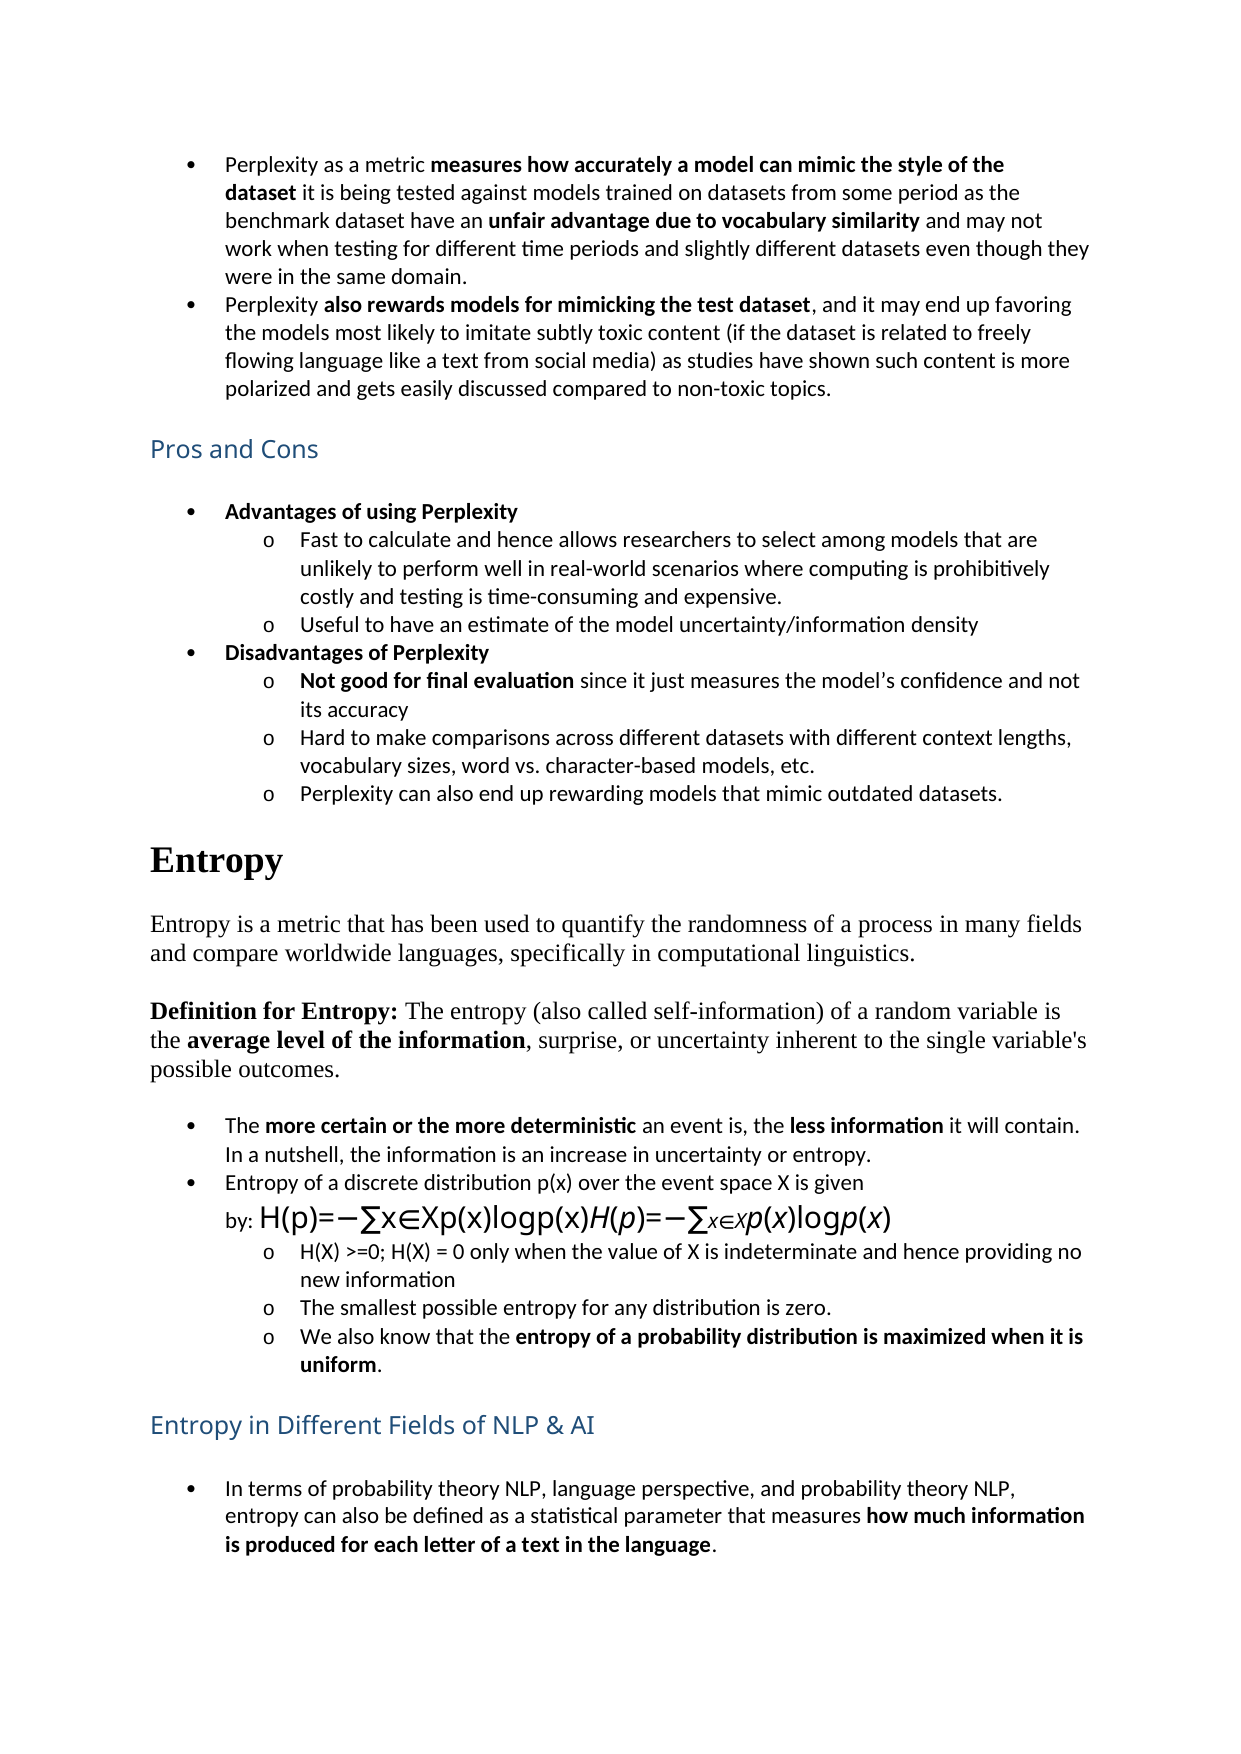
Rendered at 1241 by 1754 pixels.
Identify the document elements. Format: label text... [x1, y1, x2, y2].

list The smallest possible entropy for any distribution is zero. [262, 1293, 1090, 1322]
list Not good for final evaluation since it just measures the model’s confidence and not its accuracy [262, 666, 1090, 723]
subtitle Entropy in Different Fields of NLP & AI [150, 1408, 1090, 1442]
list Disadvantages of Perplexity [187, 638, 1090, 666]
subtitle Entropy [150, 837, 1090, 880]
list Perplexity as a metric measures how accurately a model can mimic the style of the dataset it is being tested against models trained on datasets from some period as the benchmark dataset have an unfair advantage due to vocabulary similarity and may not work when testing for different time periods and slightly different datasets even though they were in the same domain. [187, 150, 1090, 290]
list Entropy of a discrete distribution p(x) over the event space X is given by: H(p)=−∑x∈Xp(x)log⁡p(x)H(p)=−∑x∈X​p(x)logp(x) [187, 1168, 1090, 1237]
list Hard to make comparisons across different datasets with different context lengths, vocabulary sizes, word vs. character-based models, etc. [262, 723, 1090, 779]
text Definition for Entropy: The entropy (also called self-information) of a random variable is the average level of the information, surprise, or uncertainty inherent to the single variable's possible outcomes. [150, 996, 1090, 1082]
list Advantages of using Perplexity [187, 497, 1090, 525]
list Perplexity also rewards models for mimicking the test dataset, and it may end up favoring the models most likely to imitate subtly toxic content (if the dataset is related to freely flowing language like a text from social media) as studies have shown such content is more polarized and gets easily discussed compared to non-toxic topics. [187, 290, 1090, 402]
list Fast to calculate and hence allows researchers to select among models that are unlikely to perform well in real-world scenarios where computing is prohibitively costly and testing is time-consuming and expensive. [262, 525, 1090, 610]
text Entropy is a metric that has been used to quantify the randomness of a process in many fields and compare worldwide languages, specifically in computational linguistics. [150, 909, 1090, 967]
list Perplexity can also end up rewarding models that mimic outdated datasets. [262, 779, 1090, 808]
list We also know that the entropy of a probability distribution is maximized when it is uniform. [262, 1322, 1090, 1378]
list In terms of probability theory NLP, language perspective, and probability theory NLP, entropy can also be defined as a statistical parameter that measures how much information is produced for each letter of a text in the language. [187, 1474, 1090, 1558]
list Useful to have an estimate of the model uncertainty/information density [262, 610, 1090, 638]
list The more certain or the more deterministic an event is, the less information it will contain. In a nutshell, the information is an increase in uncertainty or entropy. [187, 1112, 1090, 1168]
list H(X) >=0; H(X) = 0 only when the value of X is indeterminate and hence providing no new information [262, 1237, 1090, 1293]
subtitle Pros and Cons [150, 431, 1090, 465]
